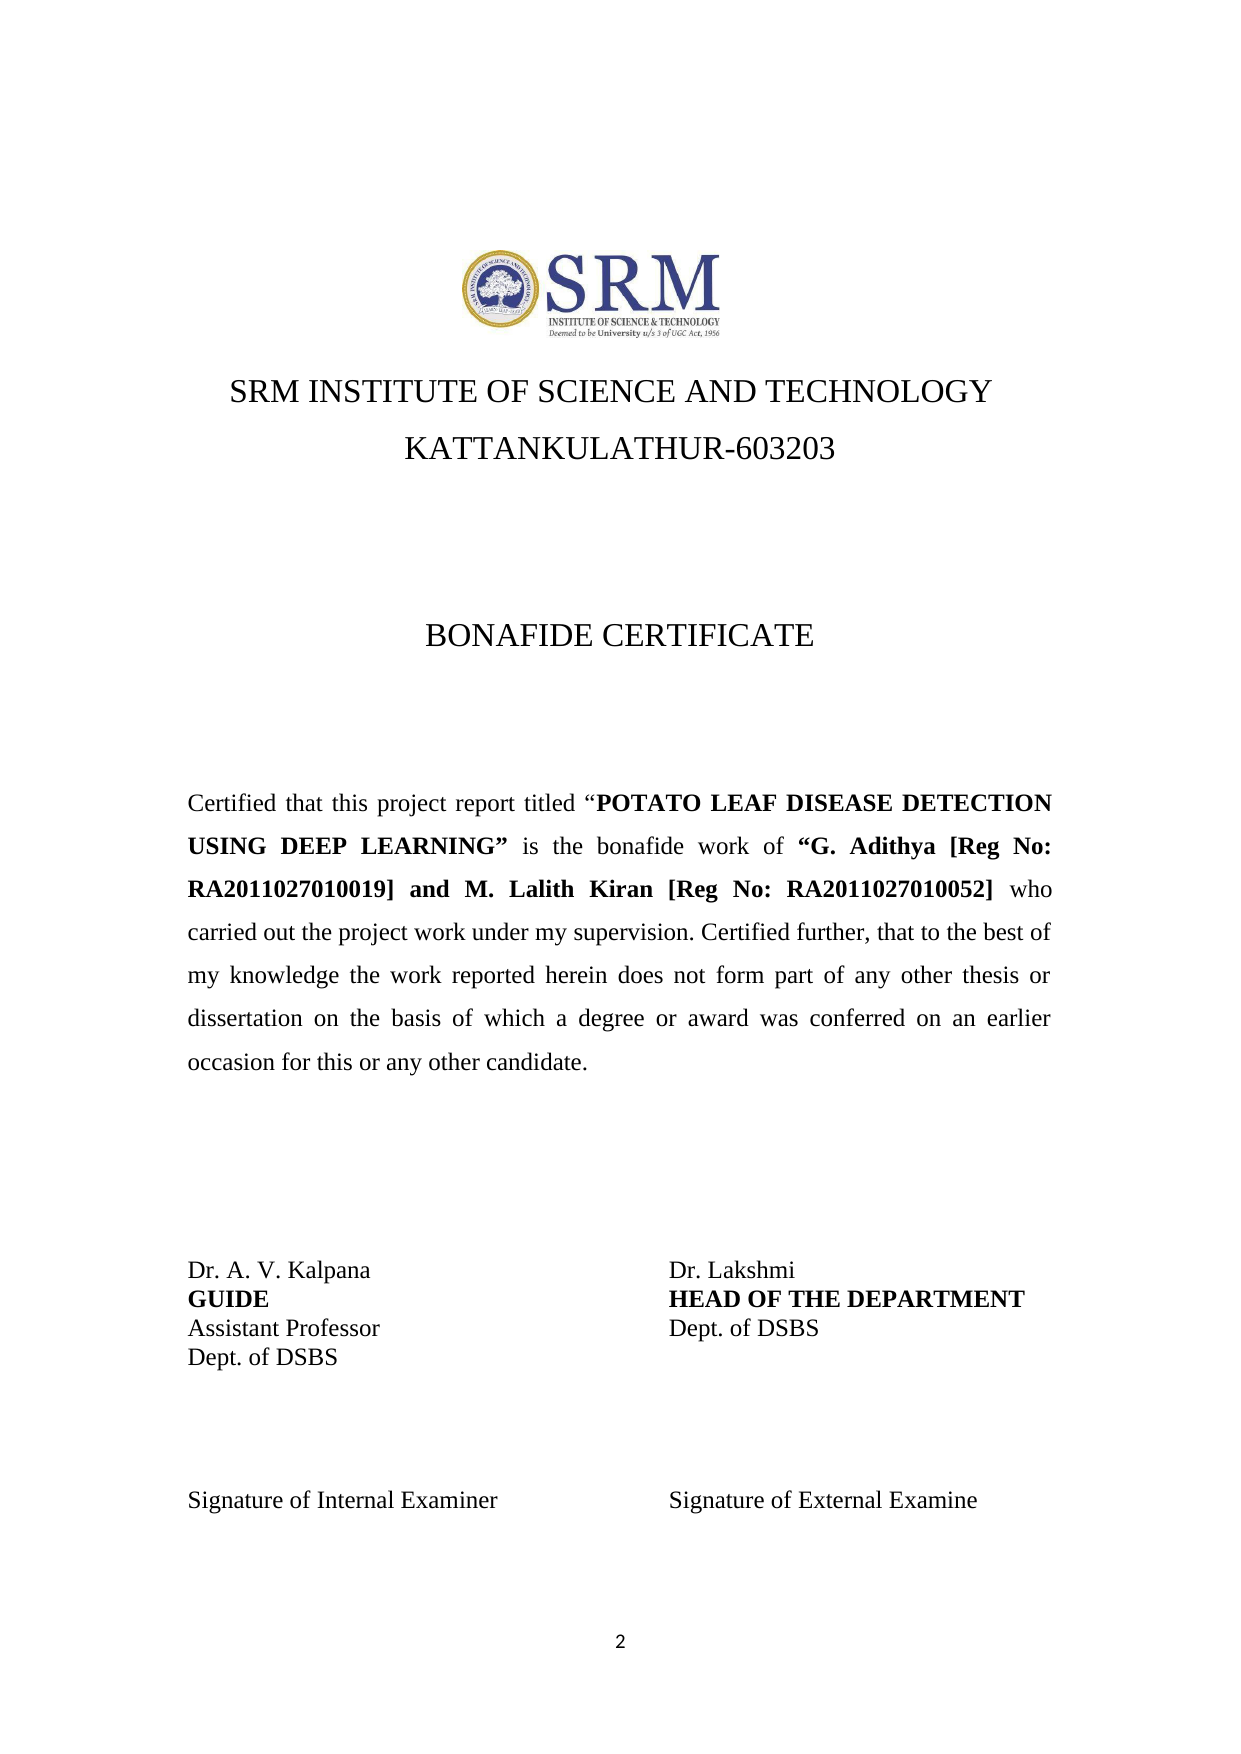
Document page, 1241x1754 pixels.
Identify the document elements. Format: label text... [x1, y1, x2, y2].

text GUIDE HEAD OF THE DEPARTMENT [187, 1284, 1053, 1313]
text Dept. of DSBS [187, 1342, 1053, 1371]
text Assistant Professor Dept. of DSBS [187, 1313, 1053, 1342]
text KATTANKULATHUR-603203 [187, 428, 1052, 467]
text SRM INSTITUTE OF SCIENCE AND TECHNOLOGY [187, 371, 1053, 409]
text BONAFIDE CERTIFICATE [187, 615, 1052, 654]
picture [462, 250, 720, 338]
text Certified that this project report titled “POTATO LEAF DISEASE DETECTION USING DEEP LEARNING” is the bonafide work of “G. Adithya [Reg No: RA2011027010019] and M. Lalith Kiran [Reg No: RA2011027010052] who carried out the project work under my supervision. Certified further, that to the best of my knowledge the work reported herein does not form part of any other thesis or dissertation on the basis of which a degree or award was conferred on an earlier occasion for this or any other candidate. [187, 788, 1052, 1075]
text Dr. A. V. Kalpana Dr. Lakshmi [187, 1256, 1053, 1284]
text Signature of Internal Examiner Signature of External Examine [187, 1486, 1053, 1514]
